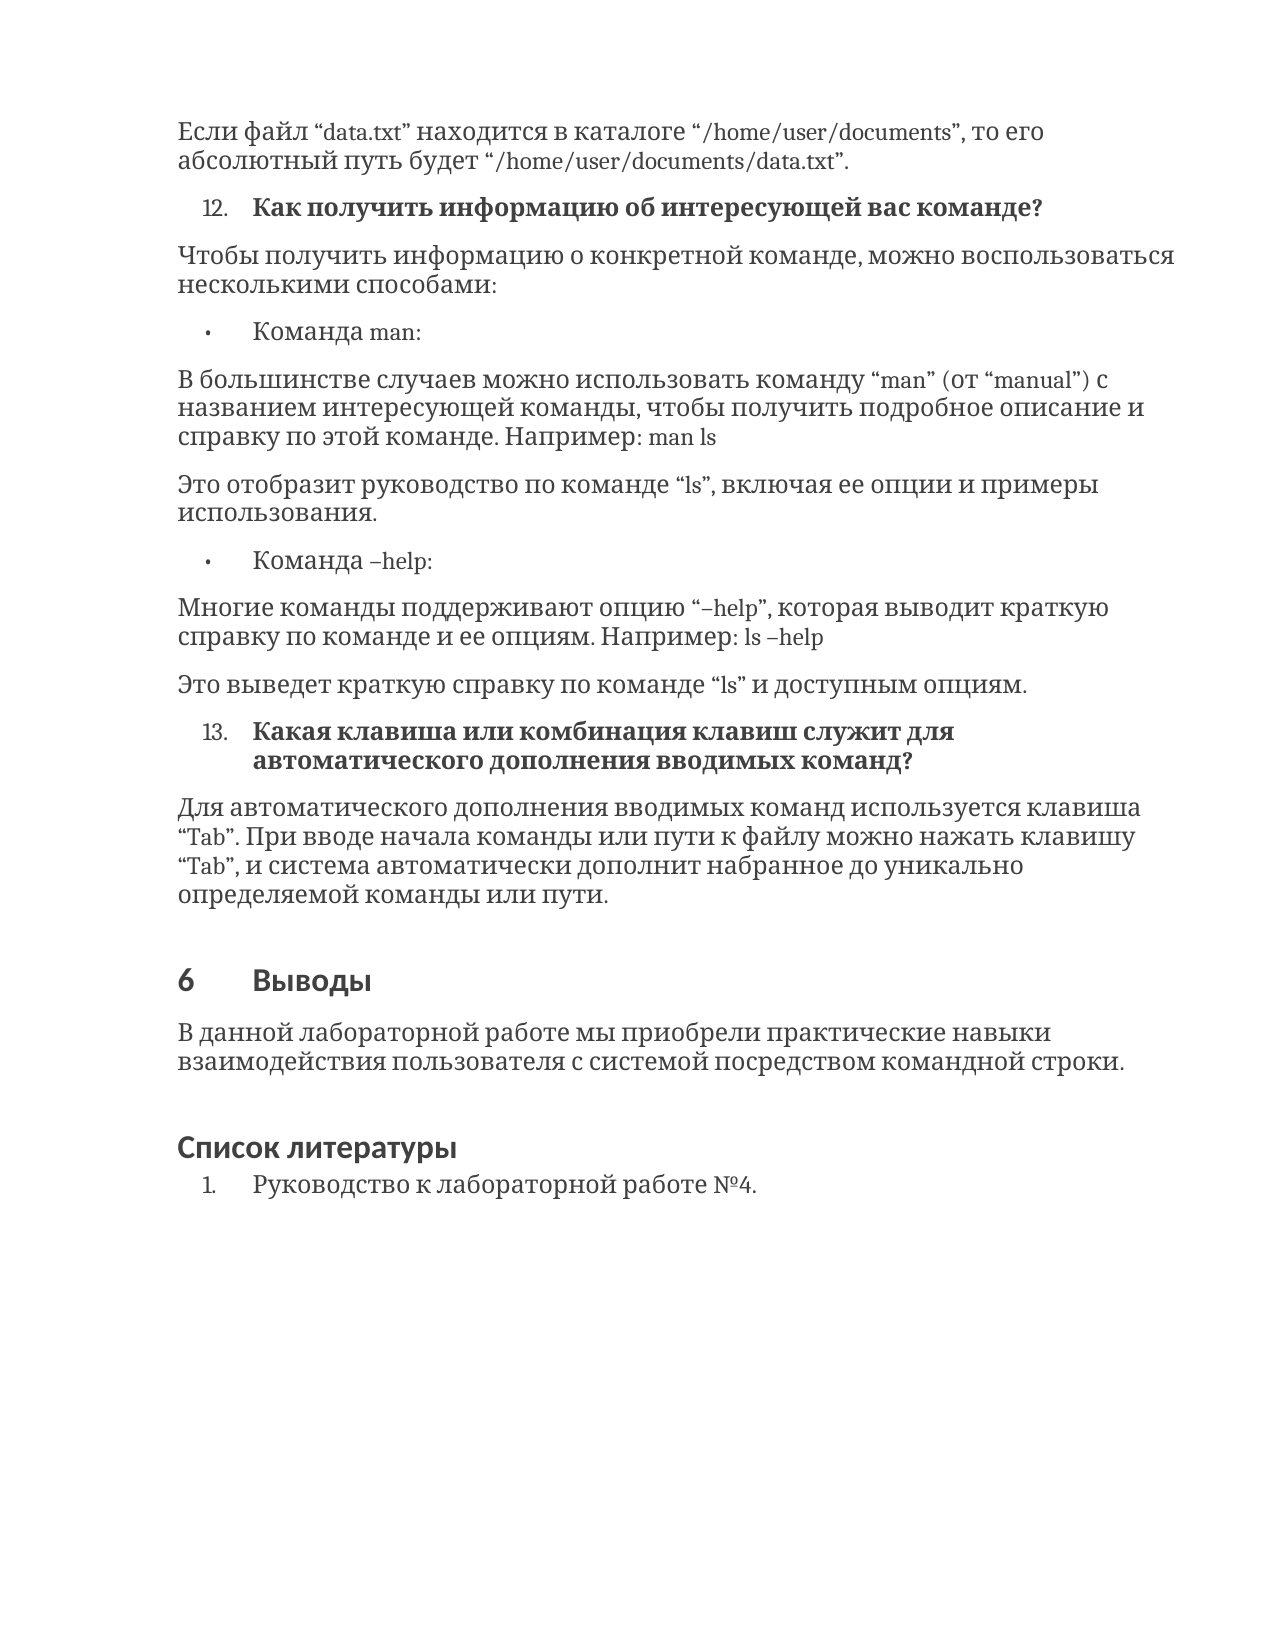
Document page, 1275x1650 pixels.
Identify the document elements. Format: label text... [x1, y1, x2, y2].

subtitle 6 Выводы [177, 959, 1186, 1000]
list Команда –help: [202, 547, 1186, 576]
subtitle Список литературы [177, 1126, 1186, 1167]
text Если файл “data.txt” находится в каталоге “/home/user/documents”, то его абсолютный путь будет “/home/user/documents/data.txt”. [177, 118, 1186, 176]
text В большинстве случаев можно использовать команду “man” (от “manual”) с названием интересующей команды, чтобы получить подробное описание и справку по этой команде. Например: man ls [177, 366, 1186, 452]
text Для автоматического дополнения вводимых команд используется клавиша “Tab”. При вводе начала команды или пути к файлу можно нажать клавишу “Tab”, и система автоматически дополнит набранное до уникально определяемой команды или пути. [177, 794, 1186, 909]
text Это отобразит руководство по команде “ls”, включая ее опции и примеры использования. [177, 471, 1186, 528]
list Руководство к лабораторной работе №4. [202, 1171, 1186, 1199]
list Какая клавиша или комбинация клавиш служит для автоматического дополнения вводимых команд? [202, 718, 1186, 776]
text В данной лабораторной работе мы приобрели практические навыки взаимодействия пользователя с системой посредством командной строки. [177, 1019, 1186, 1076]
text Многие команды поддерживают опцию “–help”, которая выводит краткую справку по команде и ее опциям. Например: ls –help [177, 594, 1186, 652]
text Это выведет краткую справку по команде “ls” и доступным опциям. [177, 671, 1186, 699]
list Команда man: [202, 318, 1186, 347]
list Как получить информацию об интересующей вас команде? [202, 194, 1186, 223]
text Чтобы получить информацию о конкретной команде, можно воспользоваться несколькими способами: [177, 242, 1186, 299]
